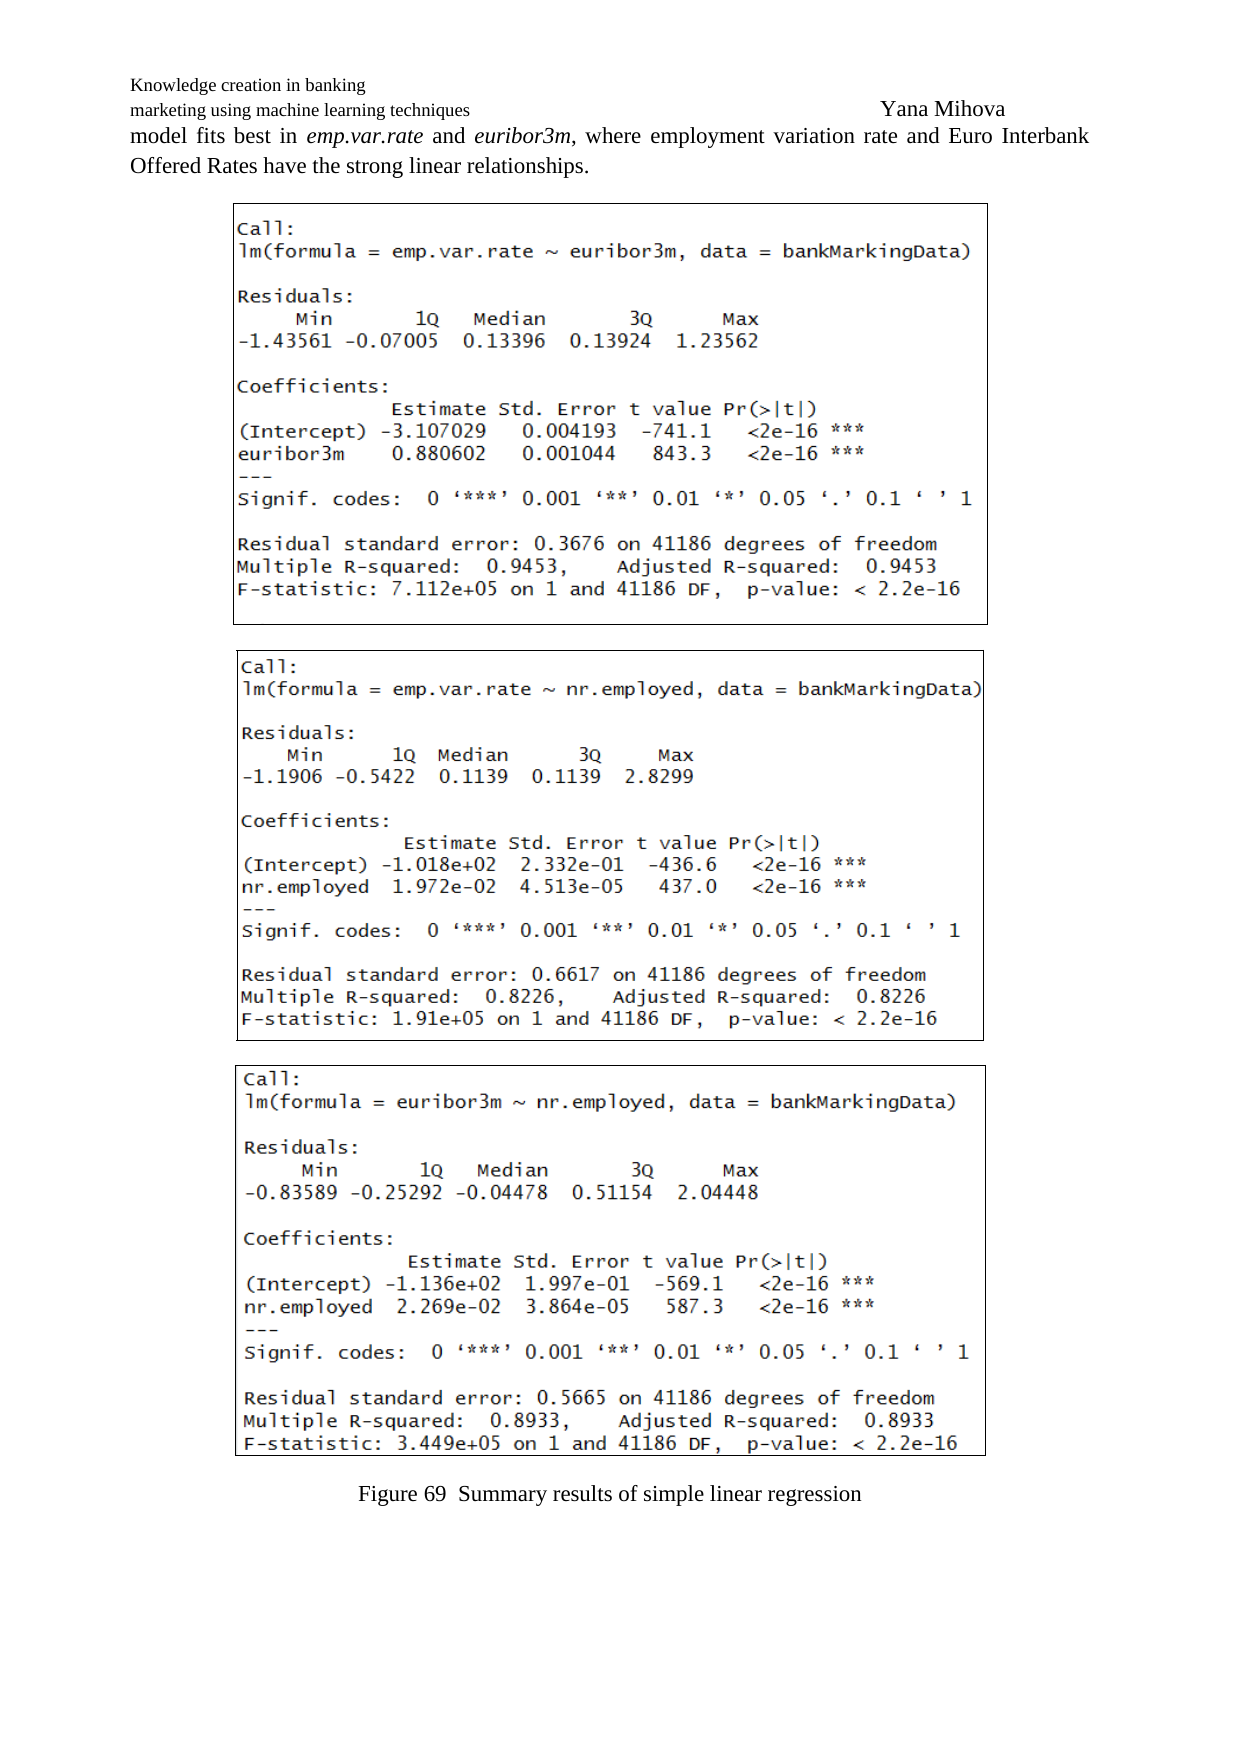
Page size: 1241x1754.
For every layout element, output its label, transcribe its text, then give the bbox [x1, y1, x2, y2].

picture [236, 1066, 985, 1455]
picture [234, 204, 987, 624]
picture [238, 651, 983, 1040]
text Figure 69 Summary results of simple linear regression [130, 1481, 1090, 1507]
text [130, 122, 1090, 178]
